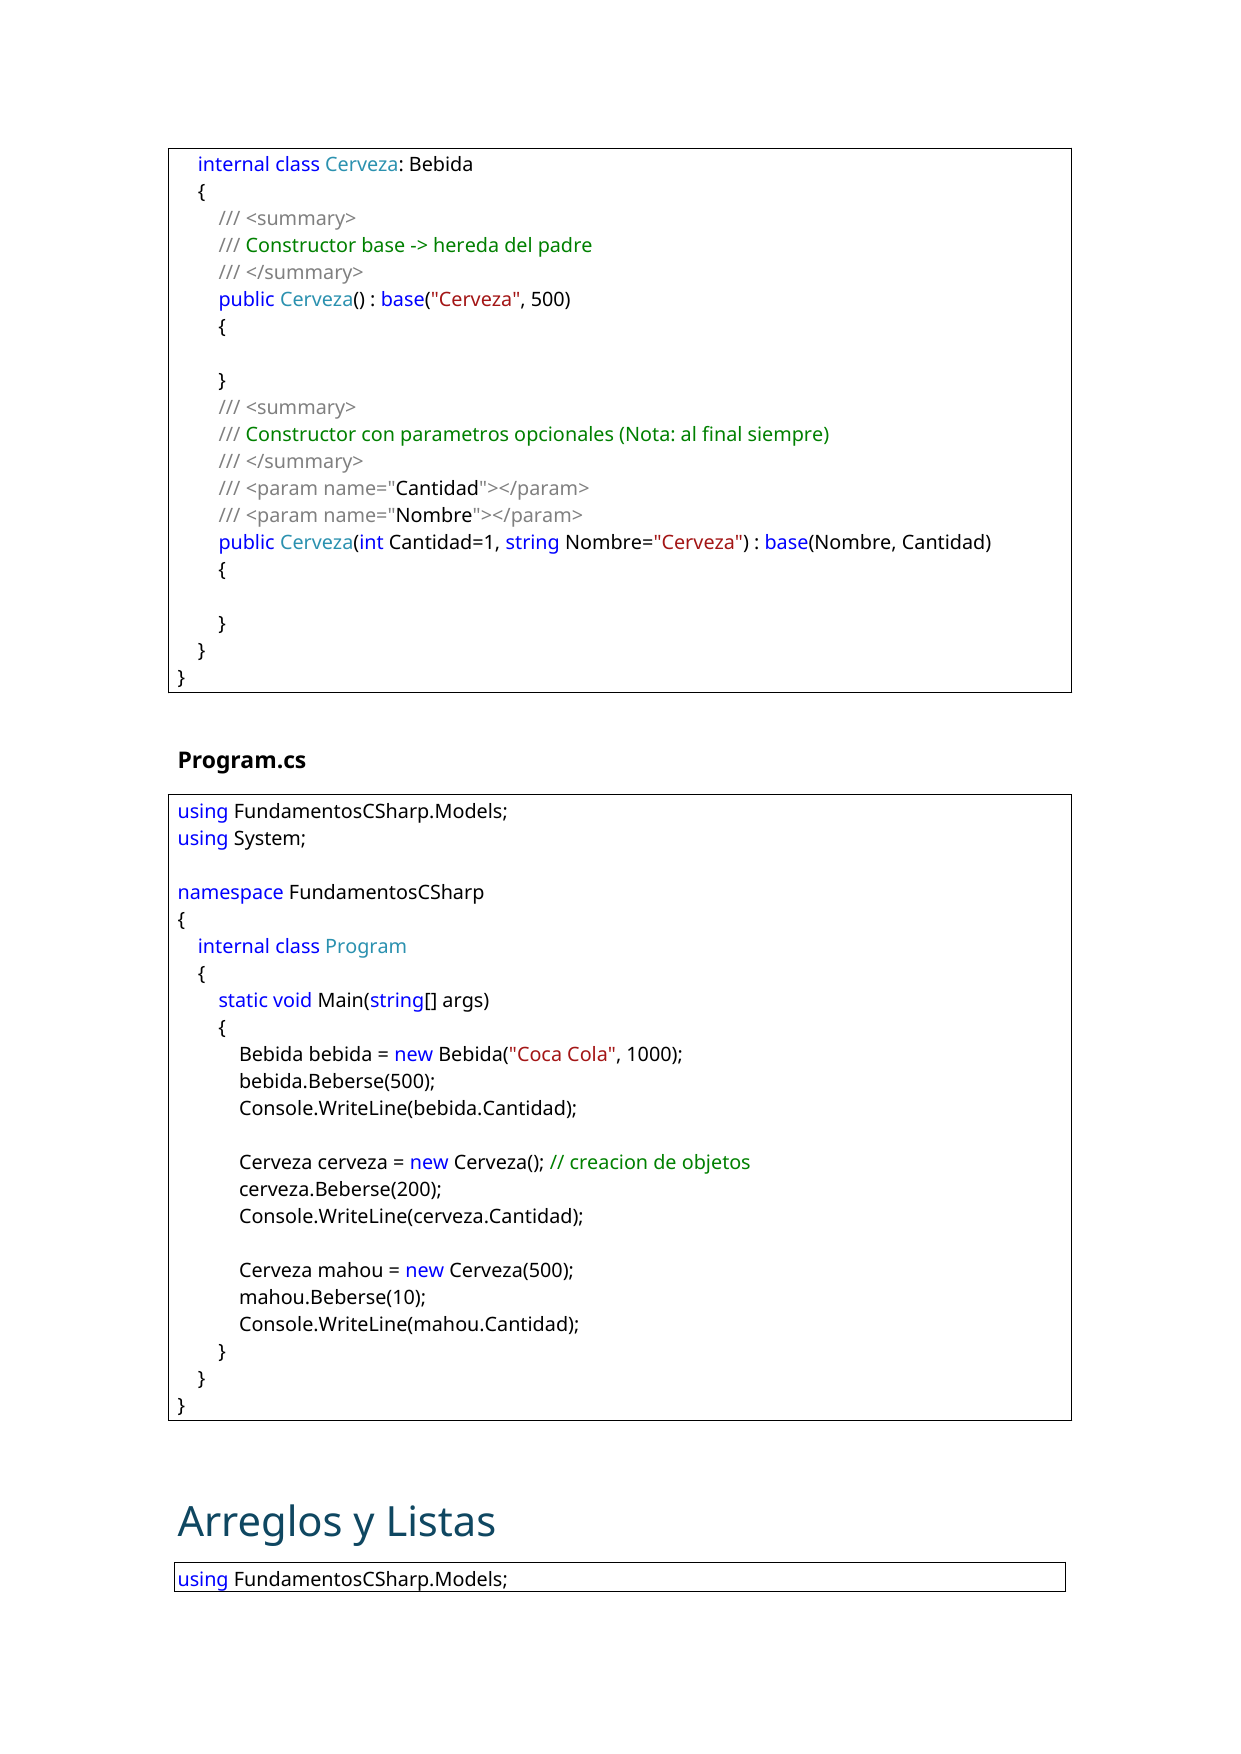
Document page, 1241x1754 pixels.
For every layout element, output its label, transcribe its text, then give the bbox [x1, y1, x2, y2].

text /// <param name="Nombre"></param> [177, 501, 1063, 528]
text } [177, 1364, 1063, 1388]
text bebida.Beberse(500); [177, 1067, 1063, 1094]
text /// <summary> [177, 205, 1063, 232]
text Program.cs [177, 744, 1063, 775]
text { [177, 555, 1063, 582]
text Console.WriteLine(mahou.Cantidad); [177, 1310, 1063, 1337]
text internal class Program [177, 932, 1063, 959]
text /// </summary> [177, 447, 1063, 474]
text { [177, 313, 1063, 339]
text using FundamentosCSharp.Models; [175, 1563, 1065, 1591]
text Console.WriteLine(cerveza.Cantidad); [177, 1202, 1063, 1229]
text } [177, 609, 1063, 636]
text { [177, 959, 1063, 986]
text /// </summary> [177, 259, 1063, 286]
text namespace FundamentosCSharp [177, 878, 1063, 905]
text public Cerveza() : base("Cerveza", 500) [177, 286, 1063, 313]
text { [177, 905, 1063, 932]
text } [177, 636, 1063, 660]
text /// <summary> [177, 393, 1063, 421]
text } [169, 1388, 1071, 1420]
text } [169, 660, 1071, 692]
text Cerveza mahou = new Cerveza(500); [177, 1256, 1063, 1283]
text Bebida bebida = new Bebida("Coca Cola", 1000); [177, 1040, 1063, 1067]
text cerveza.Beberse(200); [177, 1175, 1063, 1202]
text } [177, 367, 1063, 393]
text public Cerveza(int Cantidad=1, string Nombre="Cerveza") : base(Nombre, Cantidad) [177, 528, 1063, 555]
text using FundamentosCSharp.Models; [169, 795, 1071, 824]
text /// Constructor base -> hereda del padre [177, 232, 1063, 259]
text /// Constructor con parametros opcionales (Nota: al final siempre) [177, 421, 1063, 447]
text using System; [177, 824, 1063, 851]
subtitle Arreglos y Listas [177, 1492, 1063, 1549]
text /// <param name="Cantidad"></param> [177, 474, 1063, 501]
text static void Main(string[] args) [177, 986, 1063, 1013]
text internal class Cerveza: Bebida [169, 149, 1071, 178]
text { [177, 1013, 1063, 1040]
text } [177, 1337, 1063, 1364]
text Cerveza cerveza = new Cerveza(); // creacion de objetos [177, 1148, 1063, 1175]
text Console.WriteLine(bebida.Cantidad); [177, 1094, 1063, 1121]
text mahou.Beberse(10); [177, 1283, 1063, 1310]
text { [177, 178, 1063, 205]
